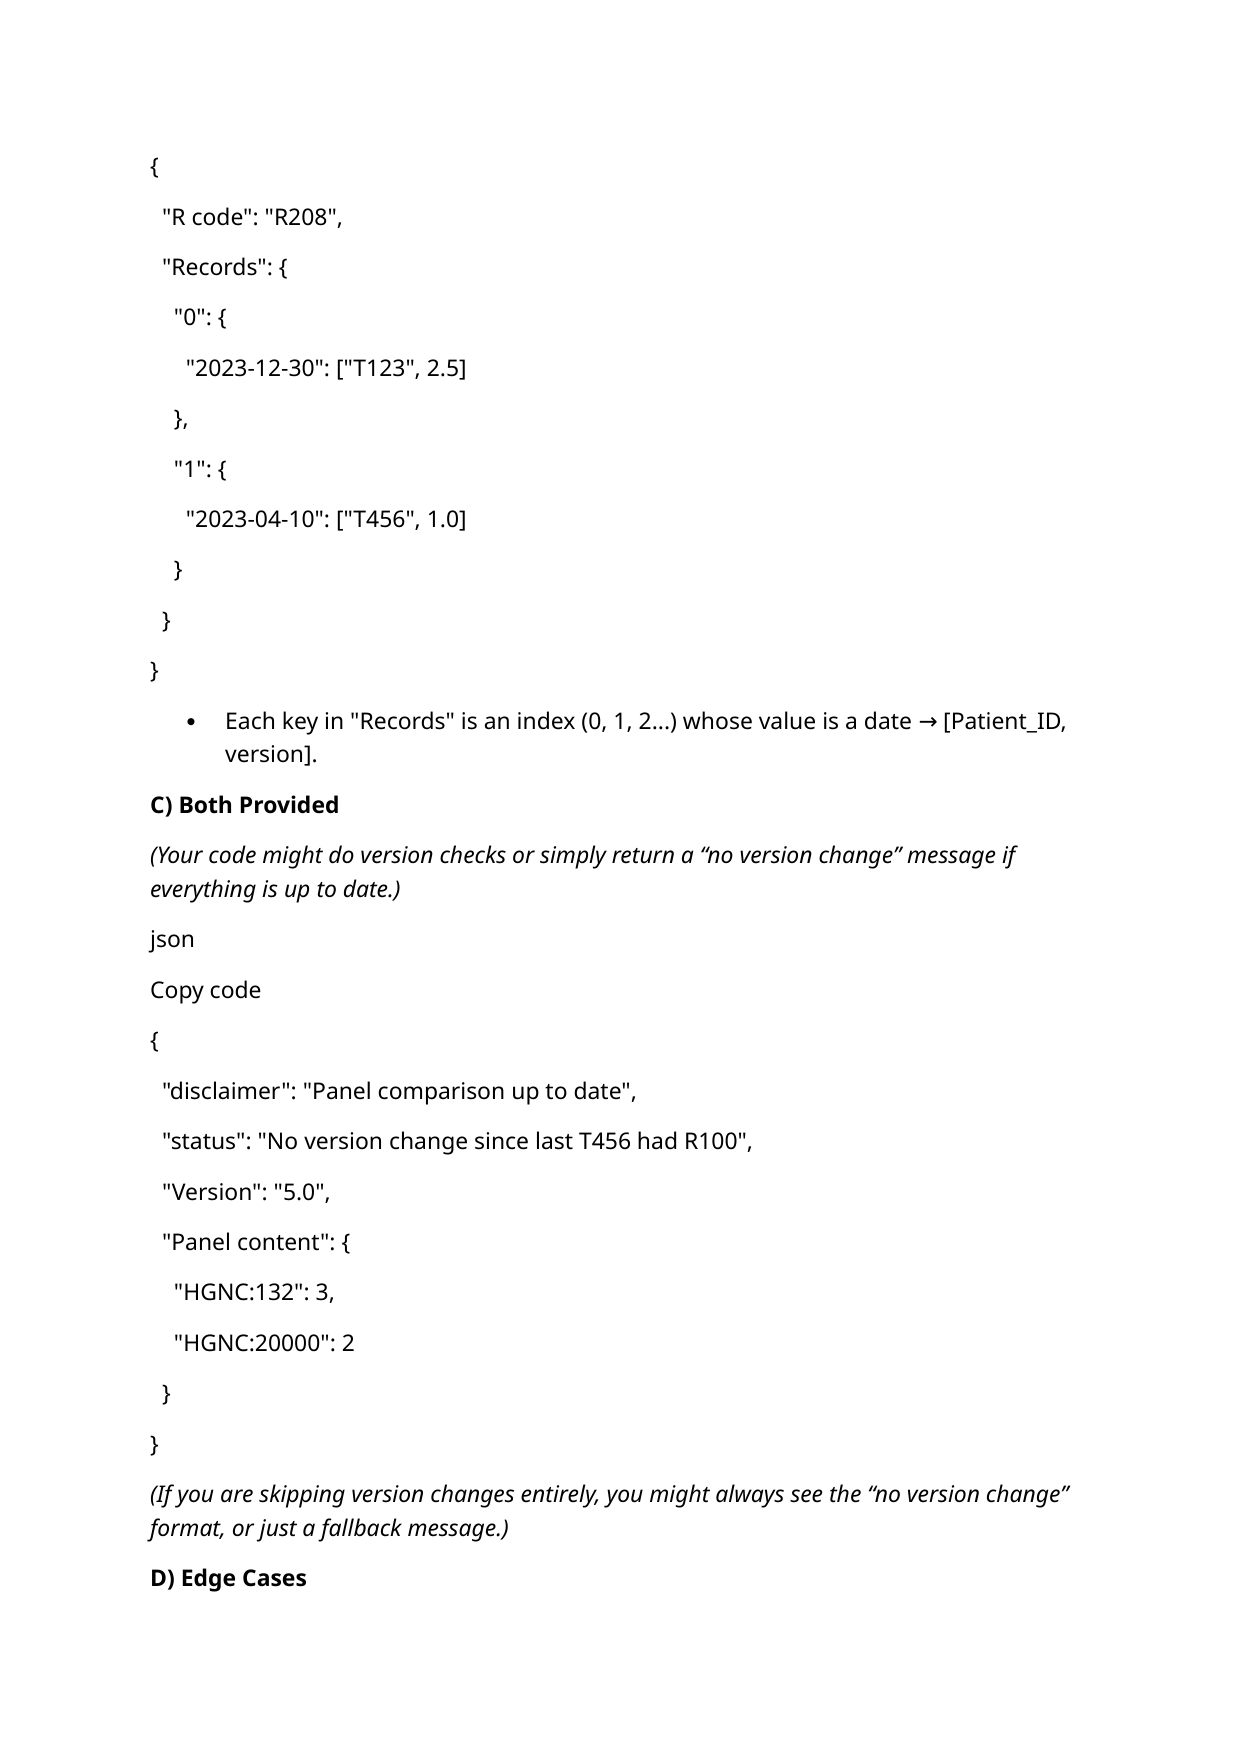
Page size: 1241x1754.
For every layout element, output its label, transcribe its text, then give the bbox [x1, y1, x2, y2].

text "Panel content": { [150, 1226, 1090, 1257]
text "Version": "5.0", [150, 1175, 1090, 1207]
text C) Both Provided [150, 789, 1090, 820]
text "disclaimer": "Panel comparison up to date", [150, 1074, 1090, 1106]
text } [150, 1377, 1090, 1408]
text { [150, 1024, 1090, 1055]
text } [150, 1427, 1090, 1459]
text } [150, 553, 1090, 584]
text "R code": "R208", [150, 200, 1090, 232]
text "status": "No version change since last T456 had R100", [150, 1125, 1090, 1156]
text "2023-04-10": ["T456", 1.0] [150, 503, 1090, 534]
text } [150, 604, 1090, 635]
text Copy code [150, 974, 1090, 1005]
text "0": { [150, 301, 1090, 332]
text "1": { [150, 452, 1090, 484]
text "HGNC:20000": 2 [150, 1327, 1090, 1358]
text D) Edge Cases [150, 1562, 1090, 1593]
text { [150, 150, 1090, 181]
text "2023-12-30": ["T123", 2.5] [150, 352, 1090, 383]
text }, [150, 402, 1090, 433]
text "HGNC:132": 3, [150, 1276, 1090, 1307]
text json [150, 923, 1090, 954]
text } [150, 654, 1090, 685]
text "Records": { [150, 251, 1090, 282]
list Each key in "Records" is an index (0, 1, 2...) whose value is a date → [Patient_ID, version]. [187, 704, 1090, 769]
text (If you are skipping version changes entirely, you might always see the “no version change” format, or just a fallback message.) [150, 1478, 1090, 1543]
text (Your code might do version checks or simply return a “no version change” message if everything is up to date.) [150, 839, 1090, 904]
